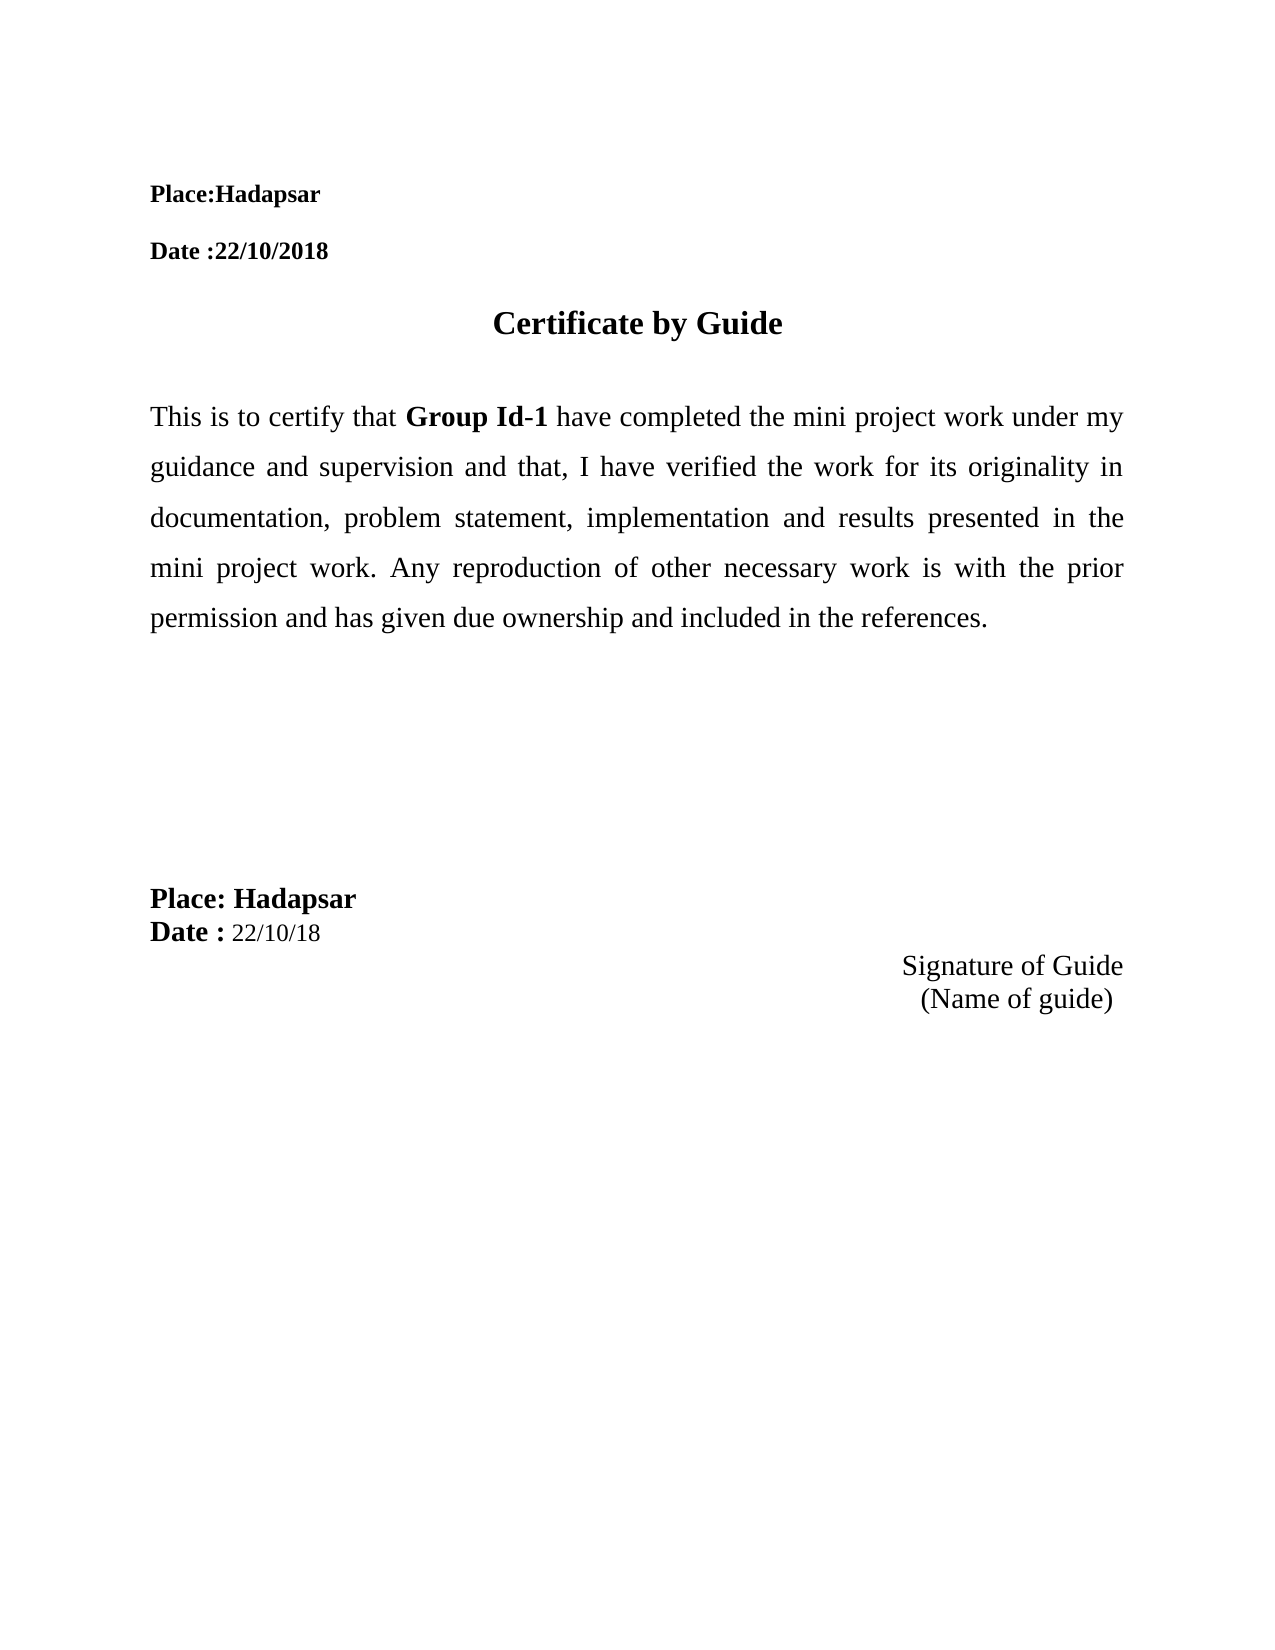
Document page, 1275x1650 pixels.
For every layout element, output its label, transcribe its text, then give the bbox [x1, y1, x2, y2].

text (Name of guide) [600, 981, 1125, 1015]
text This is to certify that Group Id-1 have completed the mini project work under my guidance and supervision and that, I have verified the work for its originality in documentation, problem statement, implementation and results presented in the mini project work. Any reproduction of other necessary work is with the prior permission and has given due ownership and included in the references. [150, 399, 1125, 634]
text Date :22/10/2018 [150, 236, 1125, 265]
text Place:Hadapsar [150, 179, 1125, 207]
text Certificate by Guide [150, 303, 1125, 342]
text Date : 22/10/18 [150, 914, 1125, 948]
text Place: Hadapsar [150, 881, 1125, 914]
text Signature of Guide [900, 948, 1125, 981]
